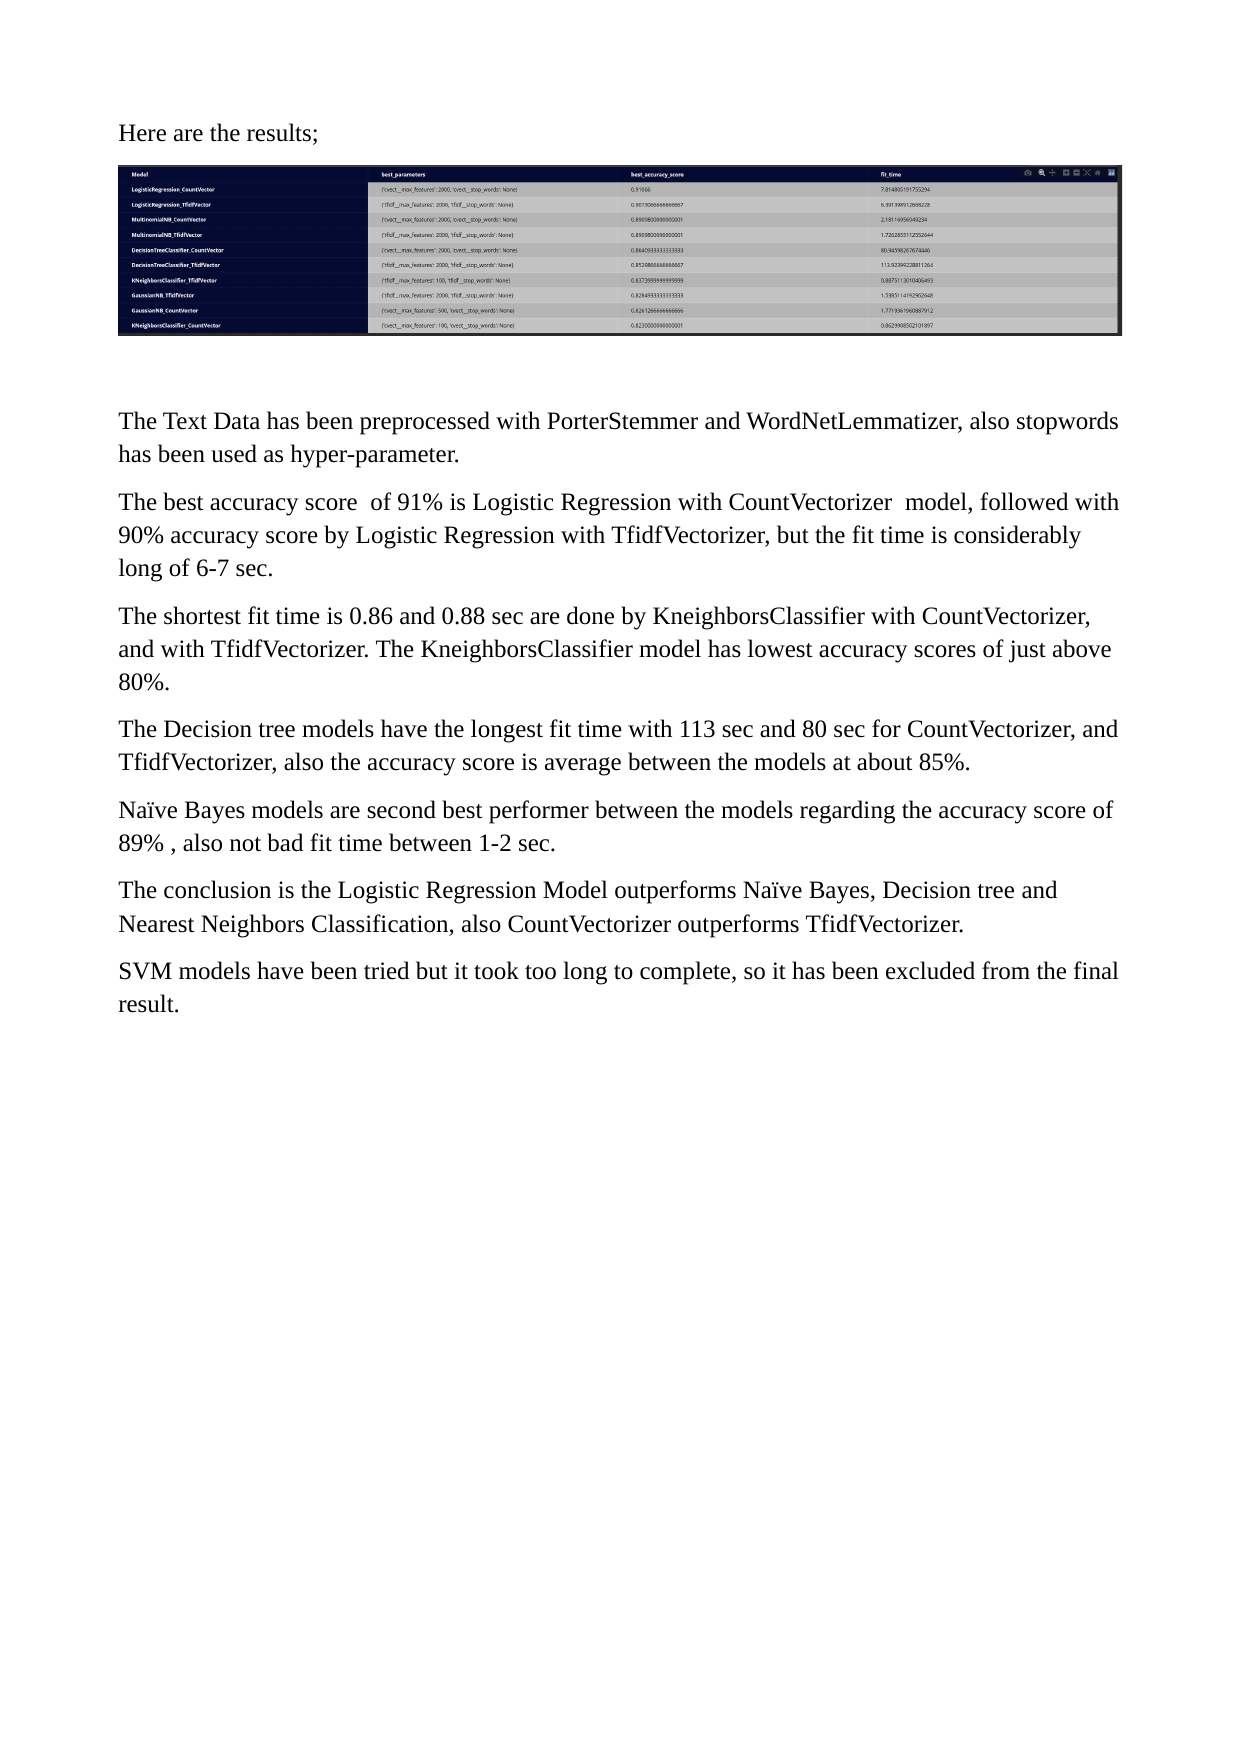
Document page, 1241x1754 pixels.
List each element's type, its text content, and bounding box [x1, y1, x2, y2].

text The Text Data has been preprocessed with PorterStemmer and WordNetLemmatizer, also stopwords has been used as hyper-parameter. [118, 406, 1122, 468]
text The Decision tree models have the longest fit time with 113 sec and 80 sec for CountVectorizer, and TfidfVectorizer, also the accuracy score is average between the models at about 85%. [118, 714, 1122, 776]
text SVM models have been tried but it took too long to complete, so it has been excluded from the final result. [118, 956, 1122, 1018]
text The conclusion is the Logistic Regression Model outperforms Naïve Bayes, Decision tree and Nearest Neighbors Classification, also CountVectorizer outperforms TfidfVectorizer. [118, 876, 1122, 937]
text The best accuracy score of 91% is Logistic Regression with CountVectorizer model, followed with 90% accuracy score by Logistic Regression with TfidfVectorizer, but the fit time is considerably long of 6-7 sec. [118, 487, 1122, 582]
text Here are the results; [118, 118, 1122, 147]
text Naïve Bayes models are second best performer between the models regarding the accuracy score of 89% , also not bad fit time between 1-2 sec. [118, 795, 1122, 857]
text The shortest fit time is 0.86 and 0.88 sec are done by KneighborsClassifier with CountVectorizer, and with TfidfVectorizer. The KneighborsClassifier model has lowest accuracy scores of just above 80%. [118, 601, 1122, 696]
picture [118, 165, 1123, 336]
